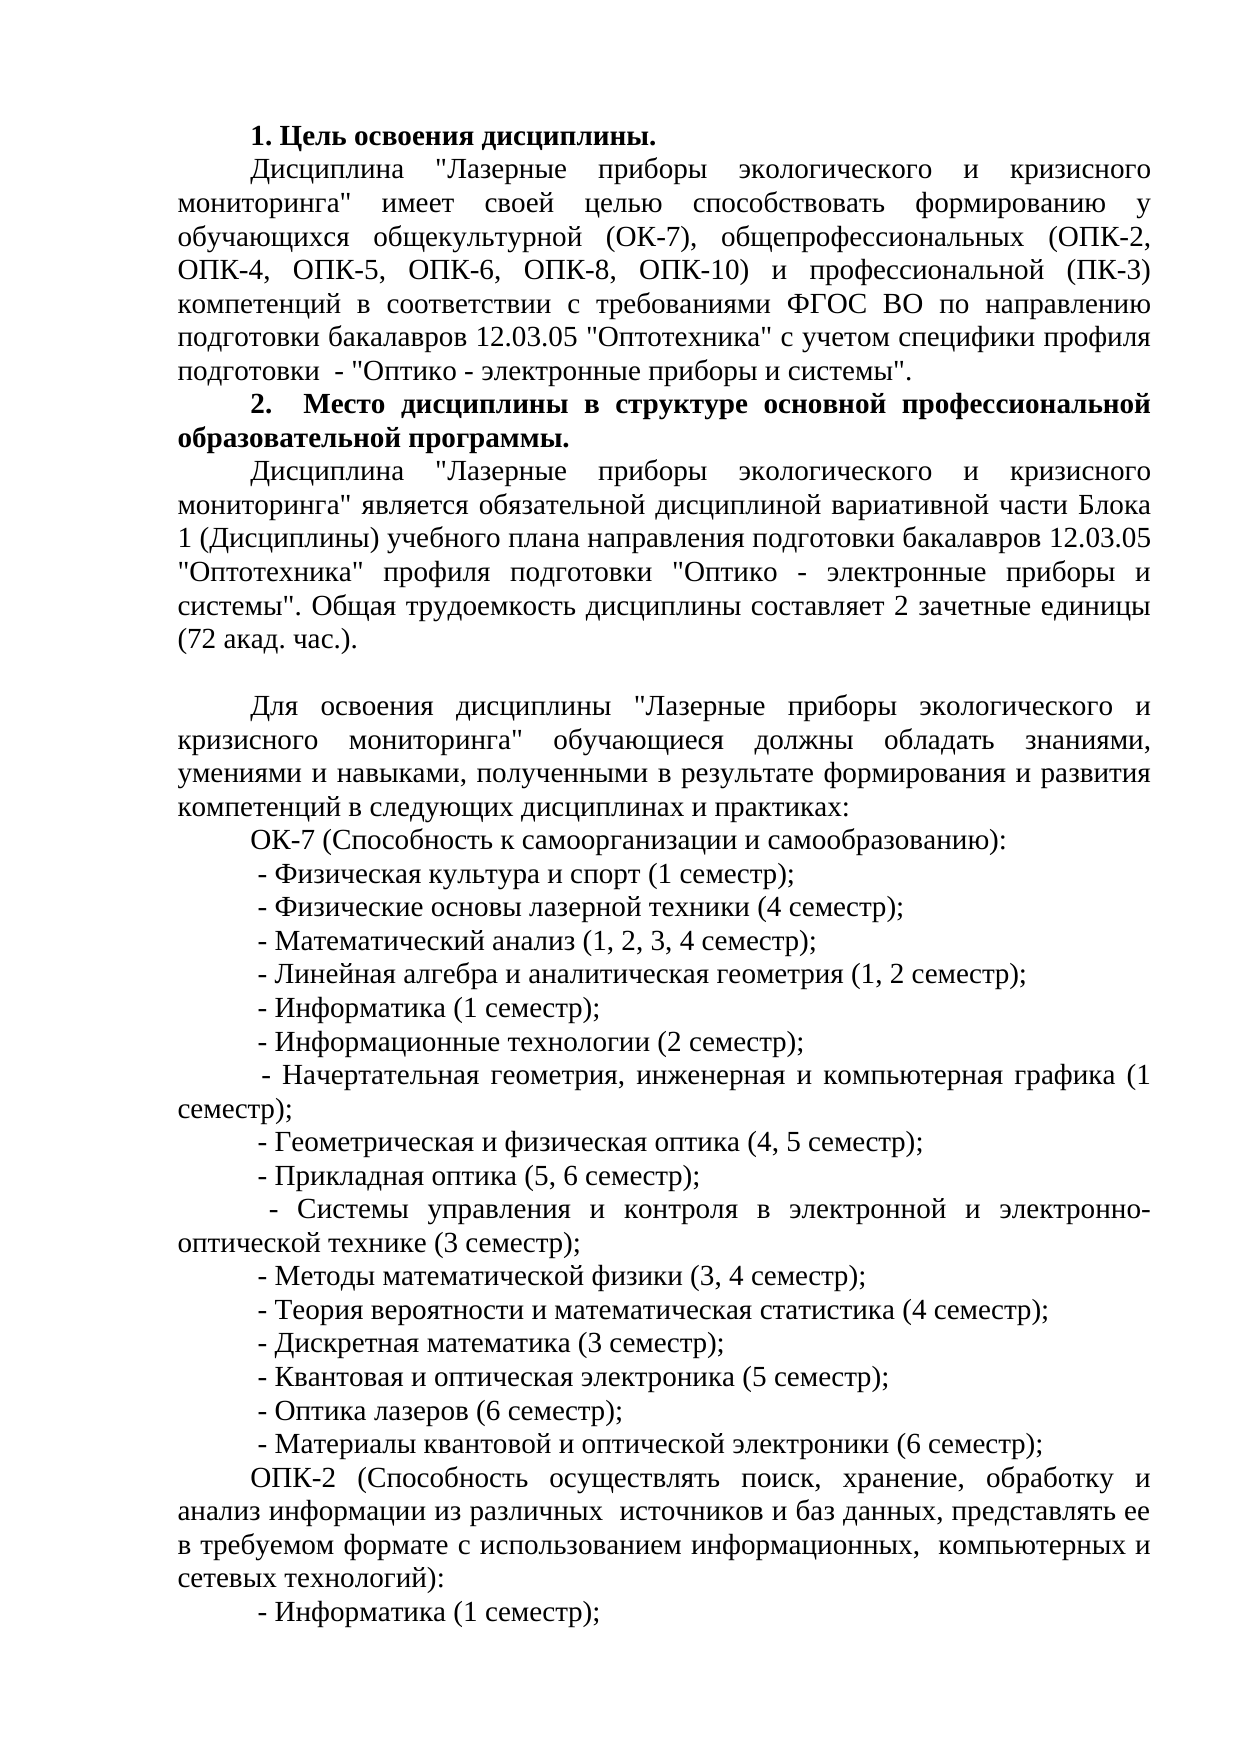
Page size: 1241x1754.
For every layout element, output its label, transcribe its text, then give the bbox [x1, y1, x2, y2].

text Для освоения дисциплины "Лазерные приборы экологического и кризисного мониторинга" обучающиеся должны обладать знаниями, умениями и навыками, полученными в результате формирования и развития компетенций в следующих дисциплинах и практиках: [177, 688, 1152, 822]
text - Дискретная математика (3 семестр); [177, 1326, 1152, 1359]
text Дисциплина "Лазерные приборы экологического и кризисного мониторинга" имеет своей целью способствовать формированию у обучающихся общекультурной (ОК-7), общепрофессиональных (ОПК-2, ОПК-4, ОПК-5, ОПК-6, ОПК-8, ОПК-10) и профессиональной (ПК-3) компетенций в соответствии с требованиями ФГОС ВО по направлению подготовки бакалавров 12.03.05 "Оптотехника" с учетом специфики профиля подготовки - "Оптико - электронные приборы и системы". [177, 152, 1152, 386]
text 1. Цель освоения дисциплины. [177, 118, 1152, 152]
text - Математический анализ (1, 2, 3, 4 семестр); [177, 923, 1152, 957]
text - Геометрическая и физическая оптика (4, 5 семестр); [177, 1124, 1152, 1158]
text - Материалы квантовой и оптической электроники (6 семестр); [177, 1426, 1152, 1460]
text - Квантовая и оптическая электроника (5 семестр); [177, 1359, 1152, 1393]
text - Физическая культура и спорт (1 семестр); [177, 856, 1152, 889]
text 2. Место дисциплины в структуре основной профессиональной образовательной программы. [177, 386, 1152, 453]
text - Информационные технологии (2 семестр); [177, 1024, 1152, 1057]
text - Информатика (1 семестр); [177, 990, 1152, 1024]
text - Информатика (1 семестр); [177, 1594, 1152, 1627]
text Дисциплина "Лазерные приборы экологического и кризисного мониторинга" является обязательной дисциплиной вариативной части Блока 1 (Дисциплины) учебного плана направления подготовки бакалавров 12.03.05 "Оптотехника" профиля подготовки "Оптико - электронные приборы и системы". Общая трудоемкость дисциплины составляет 2 зачетные единицы (72 акад. час.). [177, 453, 1152, 655]
text - Прикладная оптика (5, 6 семестр); [177, 1158, 1152, 1191]
text - Системы управления и контроля в электронной и электронно-оптической технике (3 семестр); [177, 1191, 1152, 1258]
text - Начертательная геометрия, инженерная и компьютерная графика (1 семестр); [177, 1057, 1152, 1124]
text - Теория вероятности и математическая статистика (4 семестр); [177, 1292, 1152, 1326]
text - Физические основы лазерной техники (4 семестр); [177, 889, 1152, 923]
text ОК-7 (Способность к самоорганизации и самообразованию): [177, 822, 1152, 856]
text - Оптика лазеров (6 семестр); [177, 1393, 1152, 1426]
text - Методы математической физики (3, 4 семестр); [177, 1258, 1152, 1292]
text ОПК-2 (Способность осуществлять поиск, хранение, обработку и анализ информации из различных источников и баз данных, представлять ее в требуемом формате с использованием информационных, компьютерных и сетевых технологий): [177, 1460, 1152, 1594]
text - Линейная алгебра и аналитическая геометрия (1, 2 семестр); [177, 957, 1152, 990]
